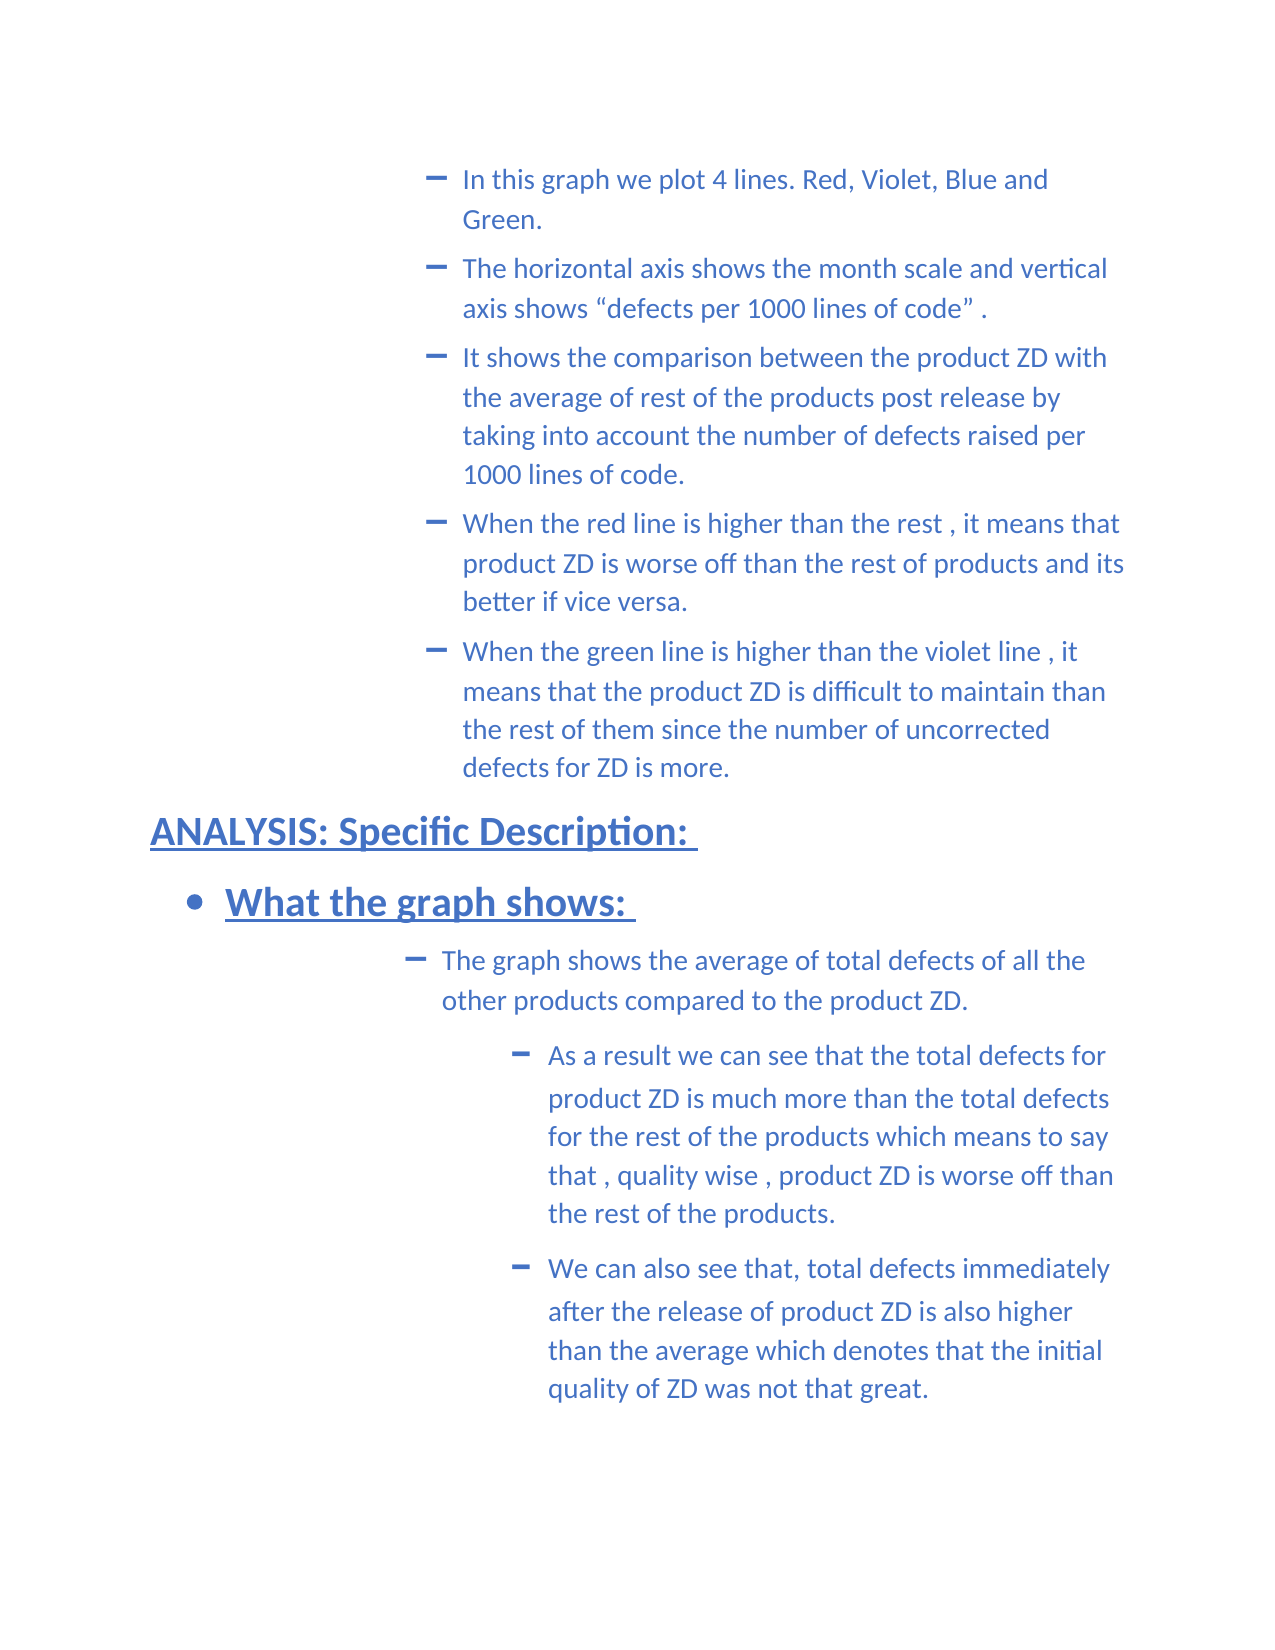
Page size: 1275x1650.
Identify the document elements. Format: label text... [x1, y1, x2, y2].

list When the green line is higher than the violet line , it means that the product ZD is difficult to maintain than the rest of them since the number of uncorrected defects for ZD is more. [425, 622, 1125, 785]
list The horizontal axis shows the month scale and vertical axis shows “defects per 1000 lines of code” . [425, 239, 1125, 326]
list It shows the comparison between the product ZD with the average of rest of the products post release by taking into account the number of defects raised per 1000 lines of code. [425, 328, 1125, 492]
list The graph shows the average of total defects of all the other products compared to the product ZD. [404, 931, 1125, 1017]
list We can also see that, total defects immediately after the release of product ZD is also higher than the average which denotes that the initial quality of ZD was not that great. [510, 1234, 1125, 1406]
list In this graph we plot 4 lines. Red, Violet, Blue and Green. [425, 150, 1125, 236]
list What the graph shows: [187, 876, 1125, 927]
list When the red line is higher than the rest , it means that product ZD is worse off than the rest of products and its better if vice versa. [425, 494, 1125, 619]
list As a result we can see that the total defects for product ZD is much more than the total defects for the rest of the products which means to say that , quality wise , product ZD is worse off than the rest of the products. [510, 1020, 1125, 1231]
text ANALYSIS: Specific Description: [150, 805, 1125, 856]
